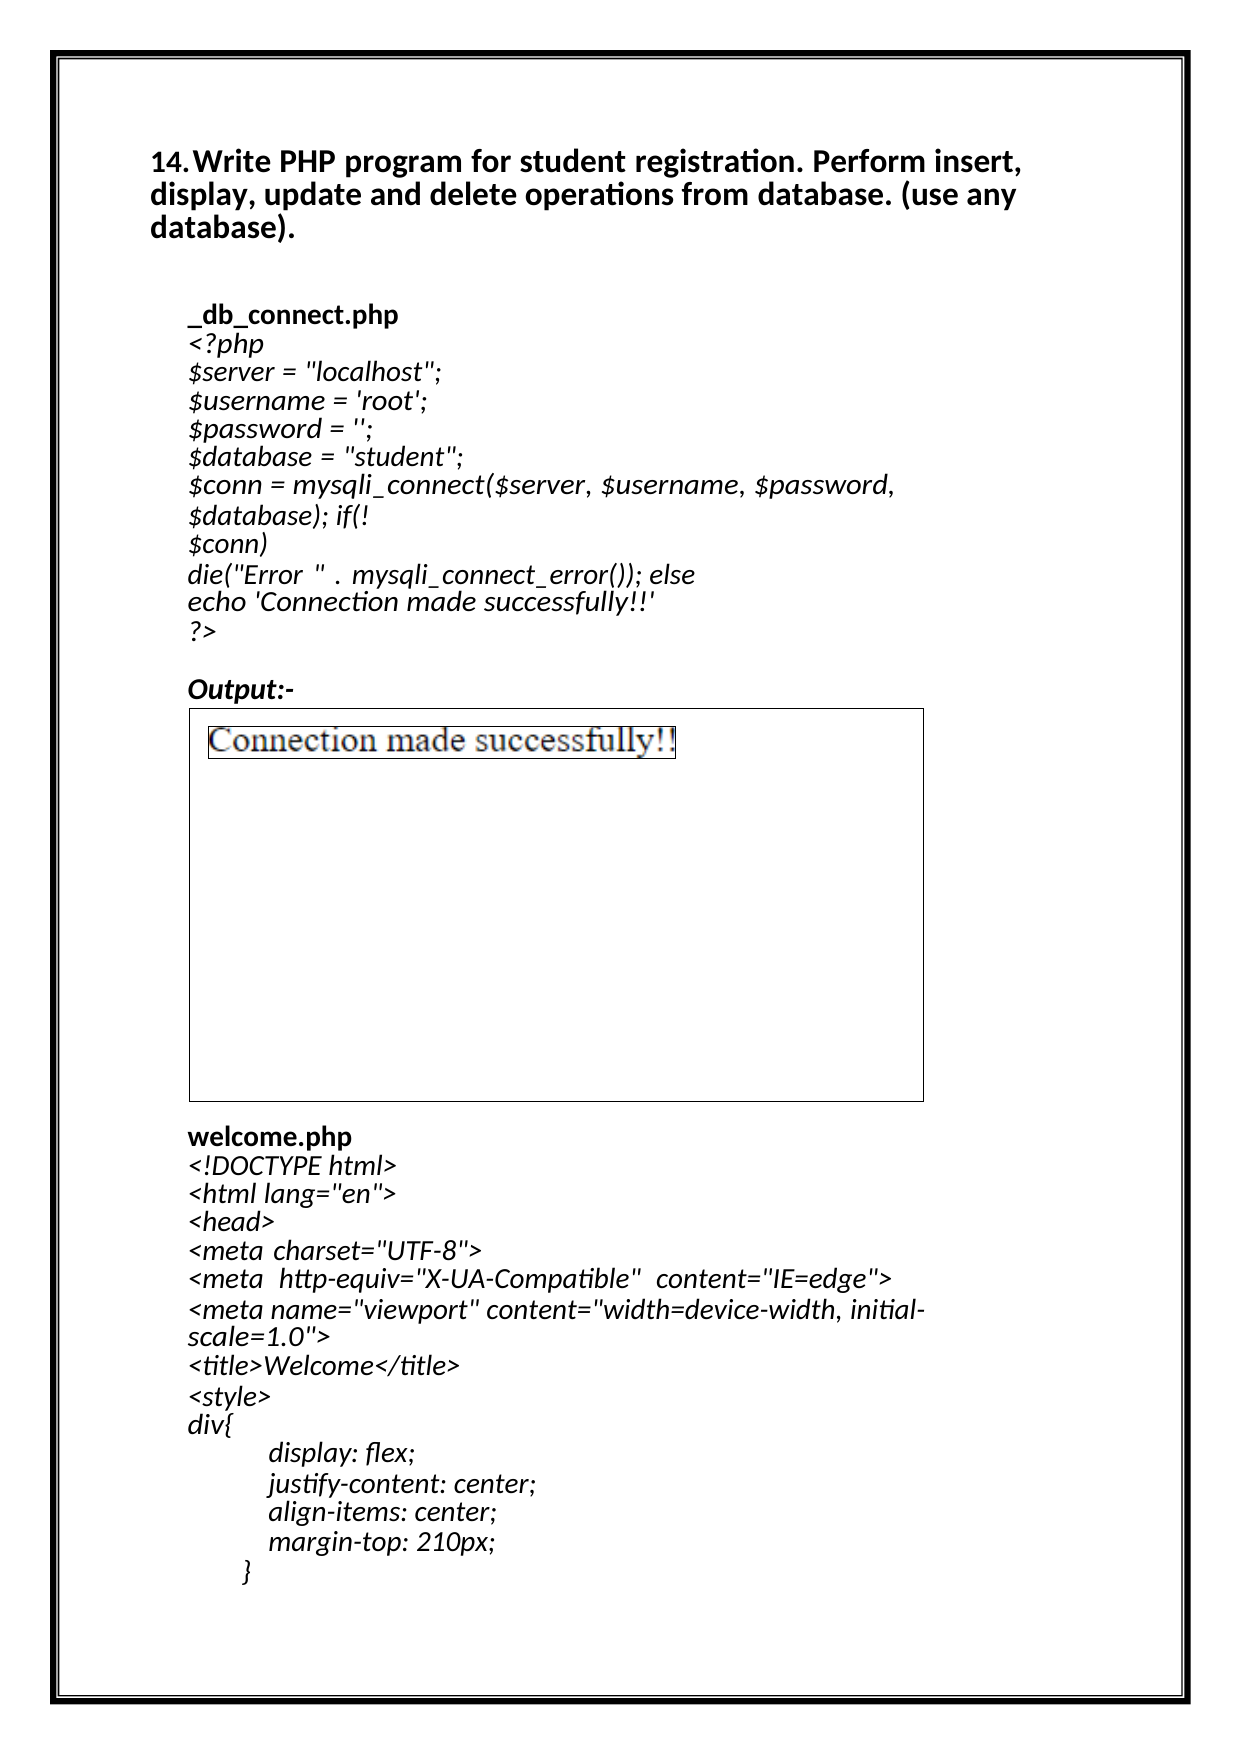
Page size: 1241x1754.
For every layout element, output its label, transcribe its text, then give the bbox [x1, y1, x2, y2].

text <!DOCTYPE html> [187, 1152, 1163, 1181]
text echo 'Connection made successfully!!' [187, 590, 1163, 617]
text $database); if(!$conn) [187, 502, 427, 561]
text ?> [187, 617, 1163, 648]
text <head> [187, 1209, 1163, 1237]
subtitle welcome.php [187, 727, 1163, 1152]
text <style> div{ [187, 1383, 283, 1441]
text <meta charset="UTF-8"> [187, 1237, 1163, 1266]
text justify-content: center; align-items: center; margin-top: 210px; [268, 1470, 580, 1558]
text Output:- [187, 670, 1163, 707]
text $password = ''; [187, 416, 1163, 444]
text $username = 'root'; [187, 387, 1163, 416]
text } [241, 1558, 1163, 1588]
text display: flex; [268, 1441, 1163, 1468]
text die("Error " . mysqli_connect_error()); else [187, 561, 751, 590]
text $database = "student"; [187, 444, 1163, 472]
text <title>Welcome</title> [187, 1354, 1163, 1381]
text <meta name="viewport" content="width=device-width, initial- scale=1.0"> [187, 1296, 1058, 1354]
text <html lang="en"> [187, 1181, 1163, 1209]
subtitle Write PHP program for student registration. Perform insert, display, update and delete operations from database. (use any database). [150, 146, 1027, 247]
text <?php [187, 331, 1163, 359]
text <meta http-equiv="X-UA-Compatible" content="IE=edge"> [187, 1266, 1163, 1294]
text $server = "localhost"; [187, 359, 1163, 387]
subtitle _db_connect.php [187, 300, 1163, 331]
text $conn = mysqli_connect($server, $username, $password, [187, 472, 1163, 500]
